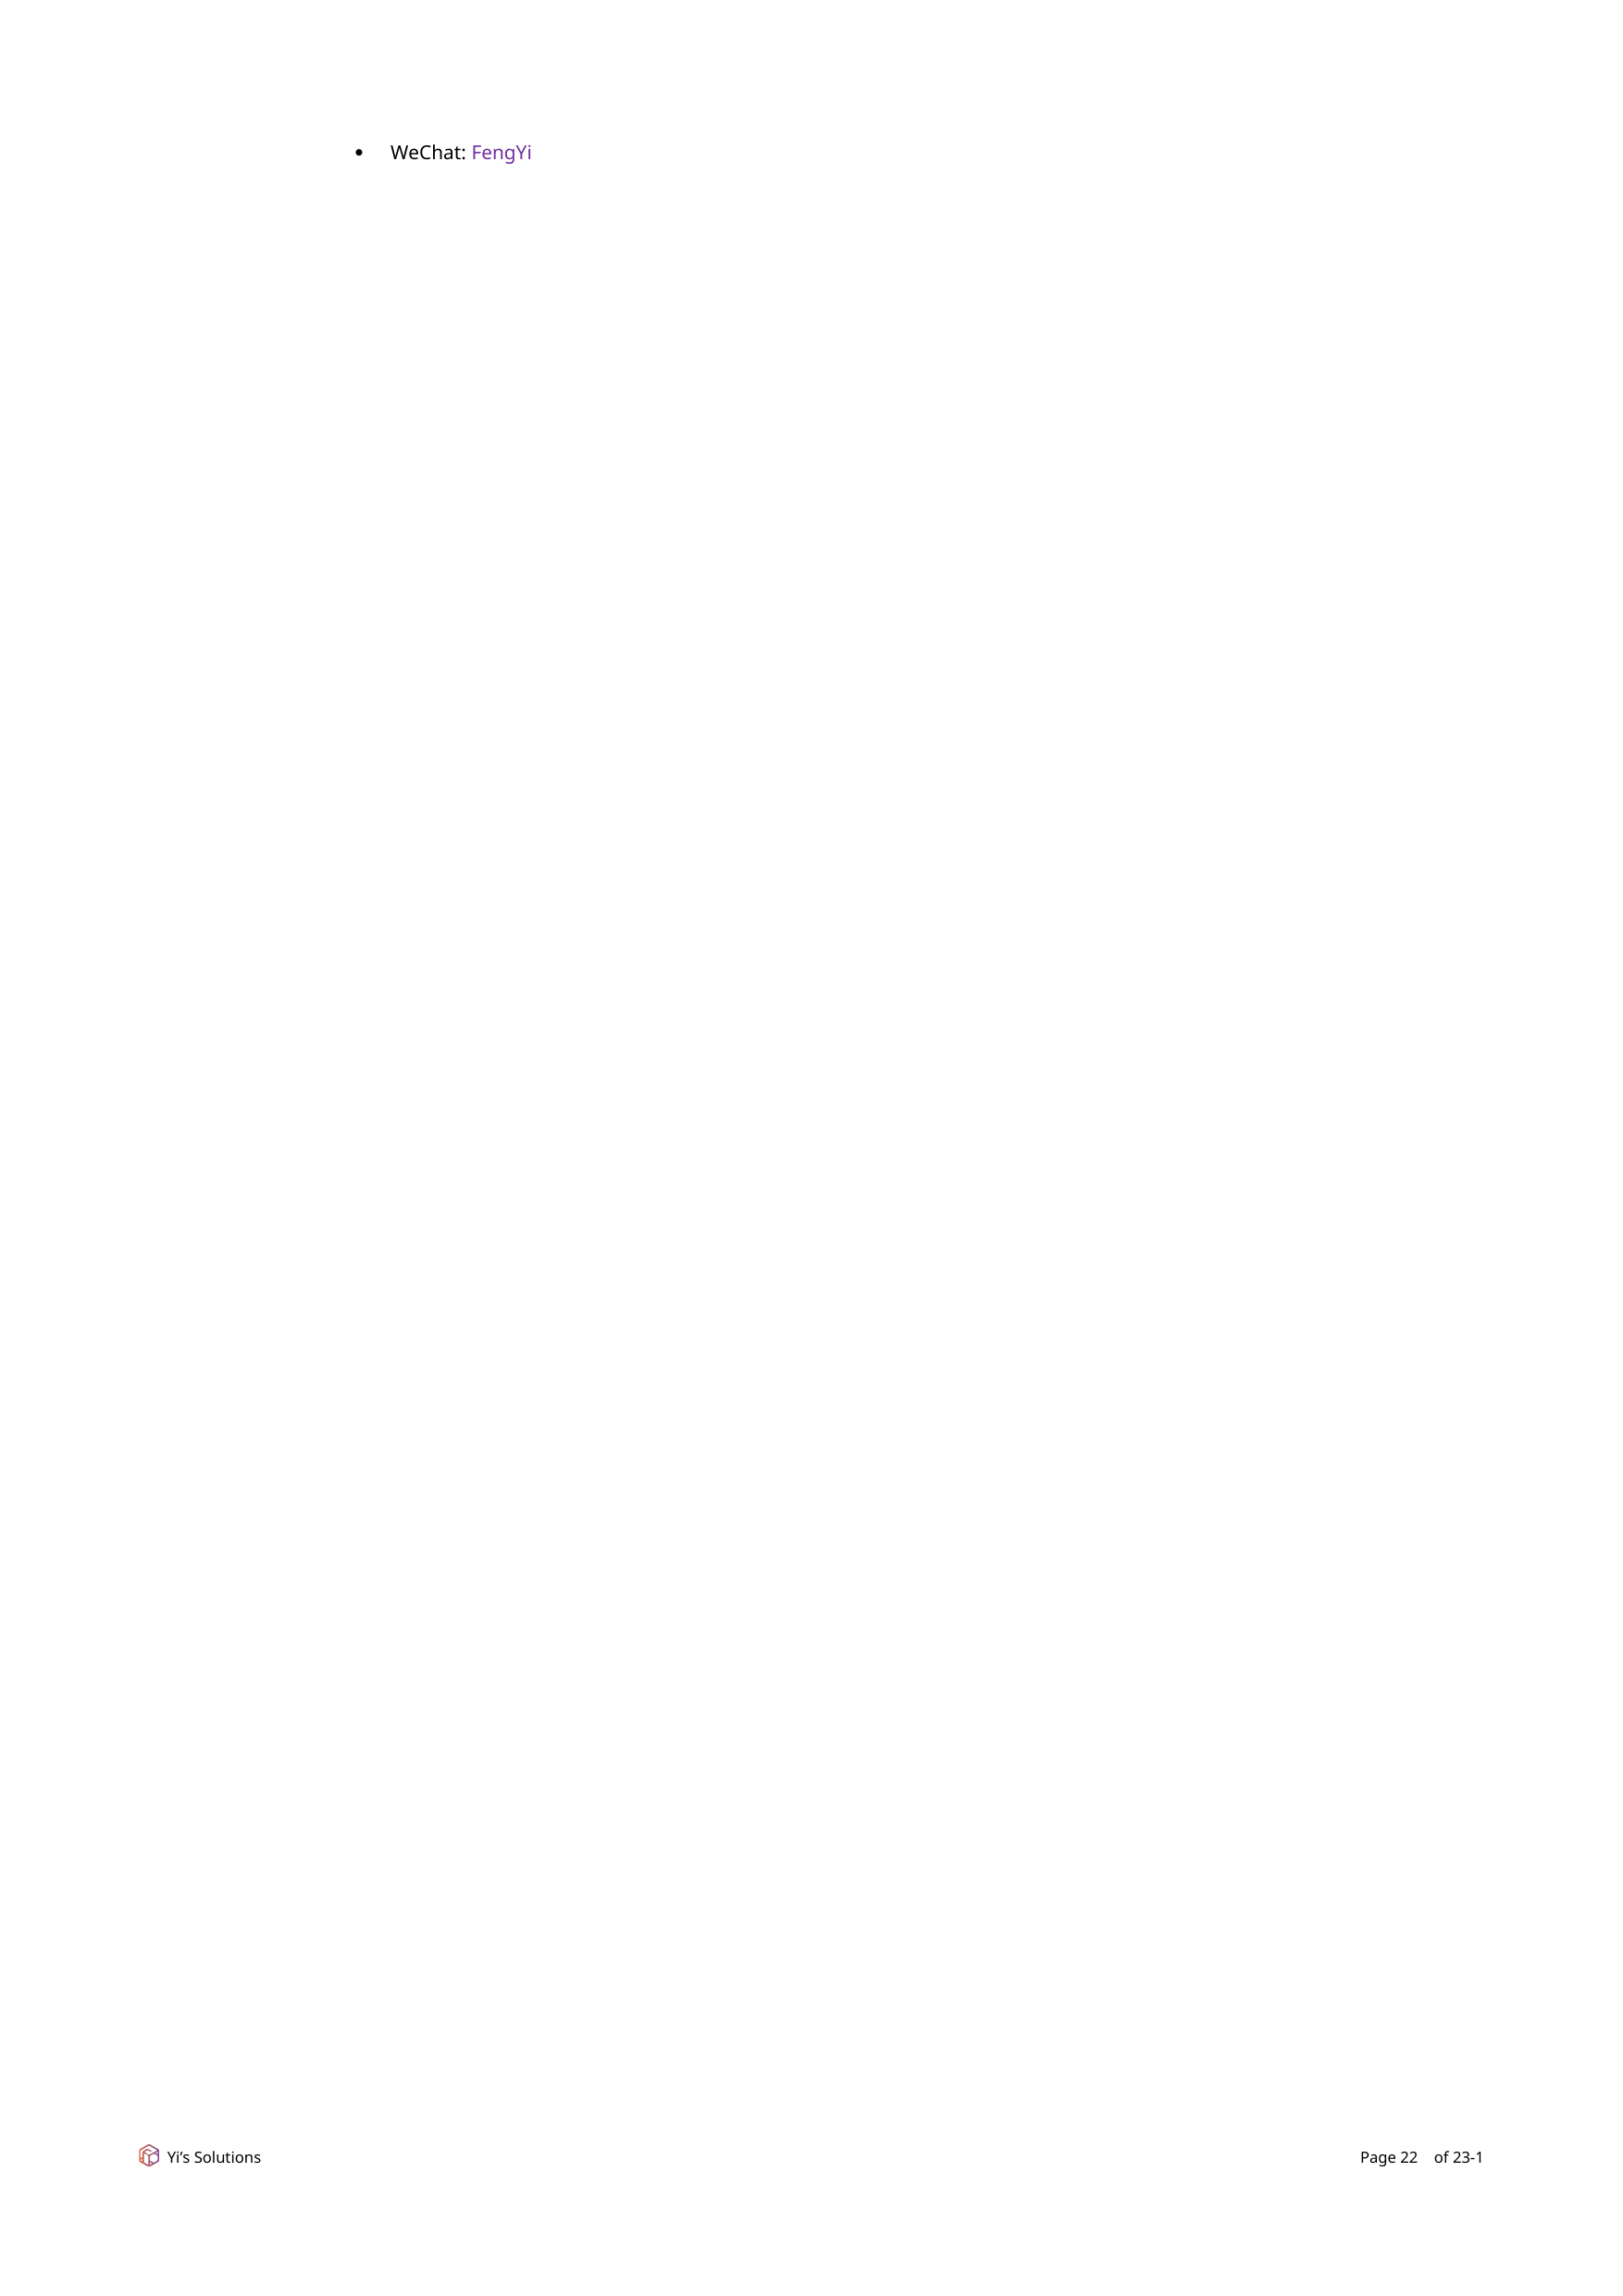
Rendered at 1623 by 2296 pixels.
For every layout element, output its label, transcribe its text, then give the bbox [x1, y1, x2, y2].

picture [139, 2144, 159, 2166]
list WeChat: FengYi [355, 139, 1484, 165]
